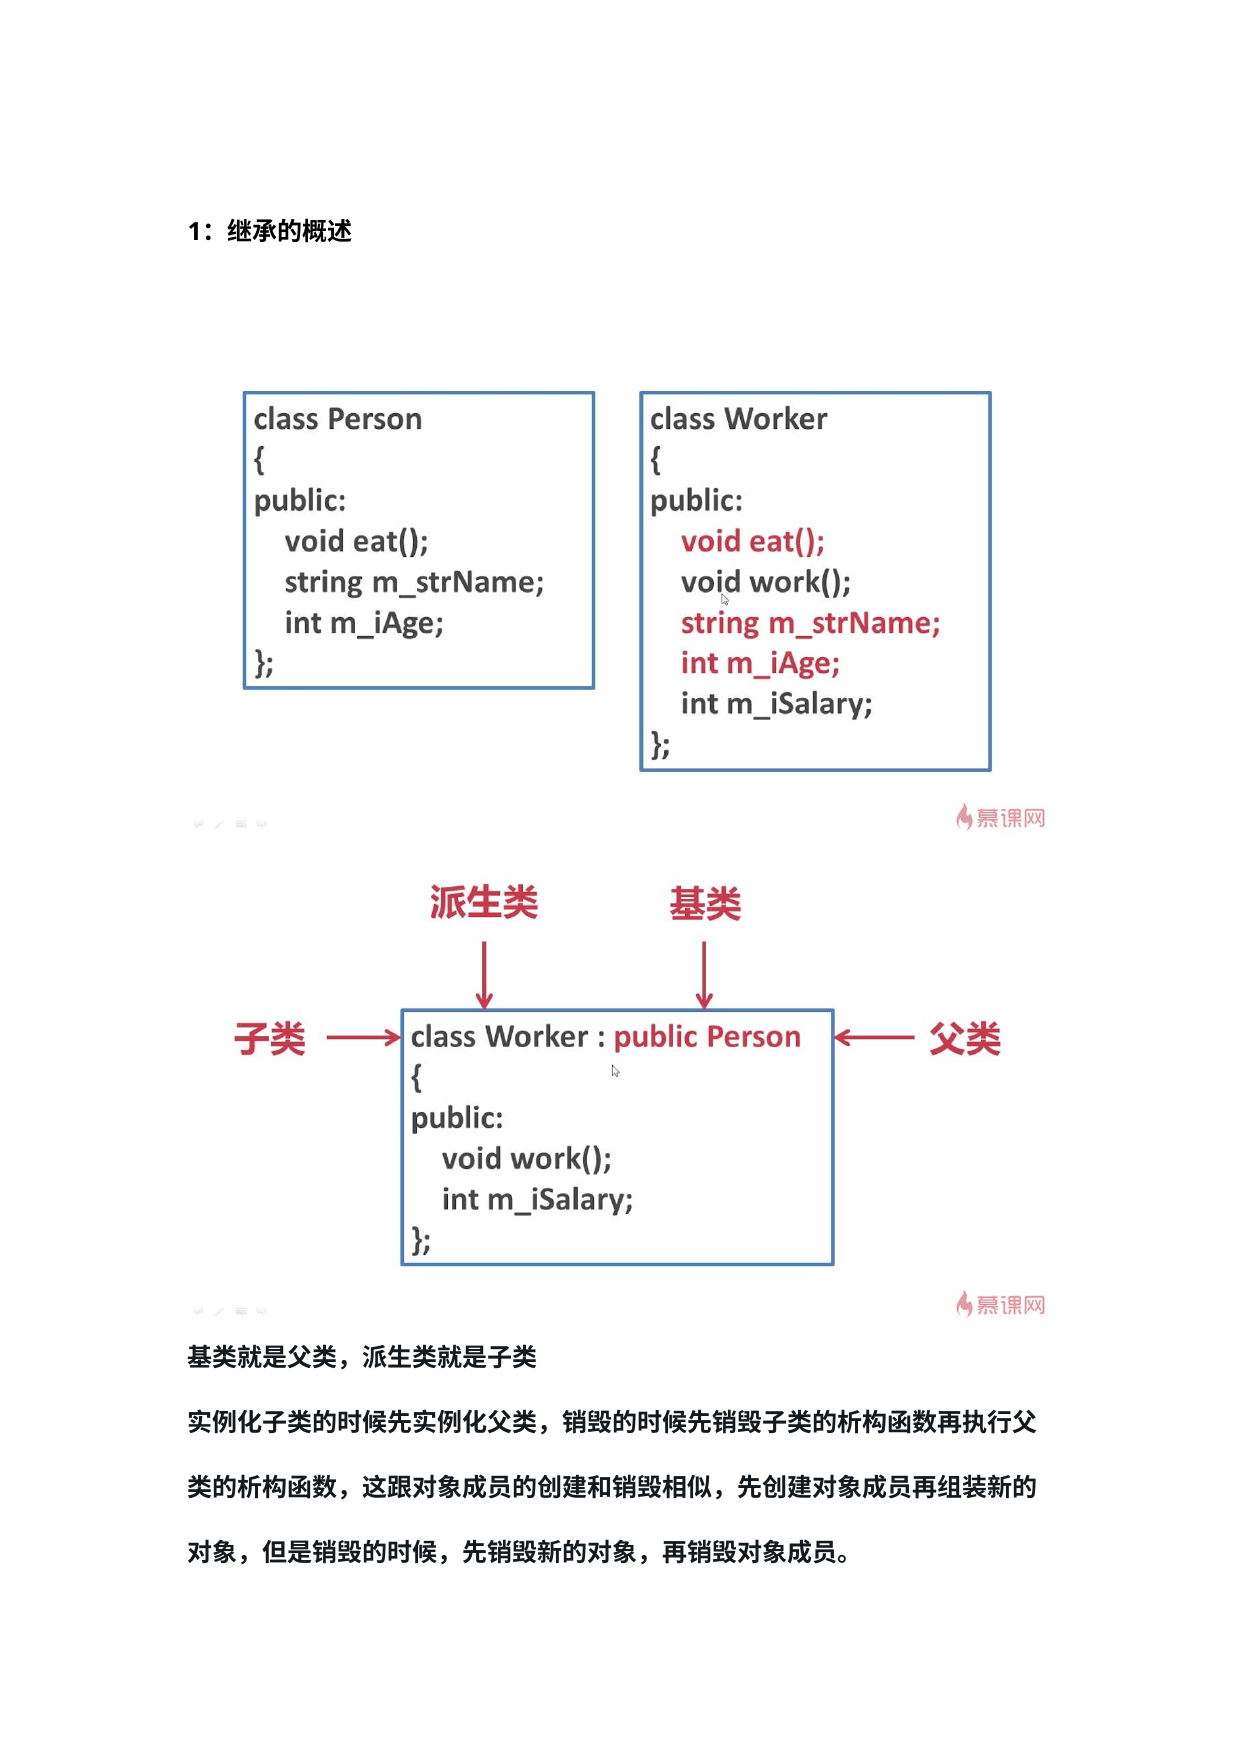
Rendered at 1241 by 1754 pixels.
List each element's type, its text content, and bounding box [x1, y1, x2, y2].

subtitle 1：继承的概述 [187, 197, 1053, 262]
picture [187, 347, 1053, 1322]
text 实例化子类的时候先实例化父类，销毁的时候先销毁子类的析构函数再执行父类的析构函数，这跟对象成员的创建和销毁相似，先创建对象成员再组装新的对象，但是销毁的时候，先销毁新的对象，再销毁对象成员。 [187, 1388, 1053, 1583]
text 基类就是父类，派生类就是子类 [187, 1323, 1053, 1388]
